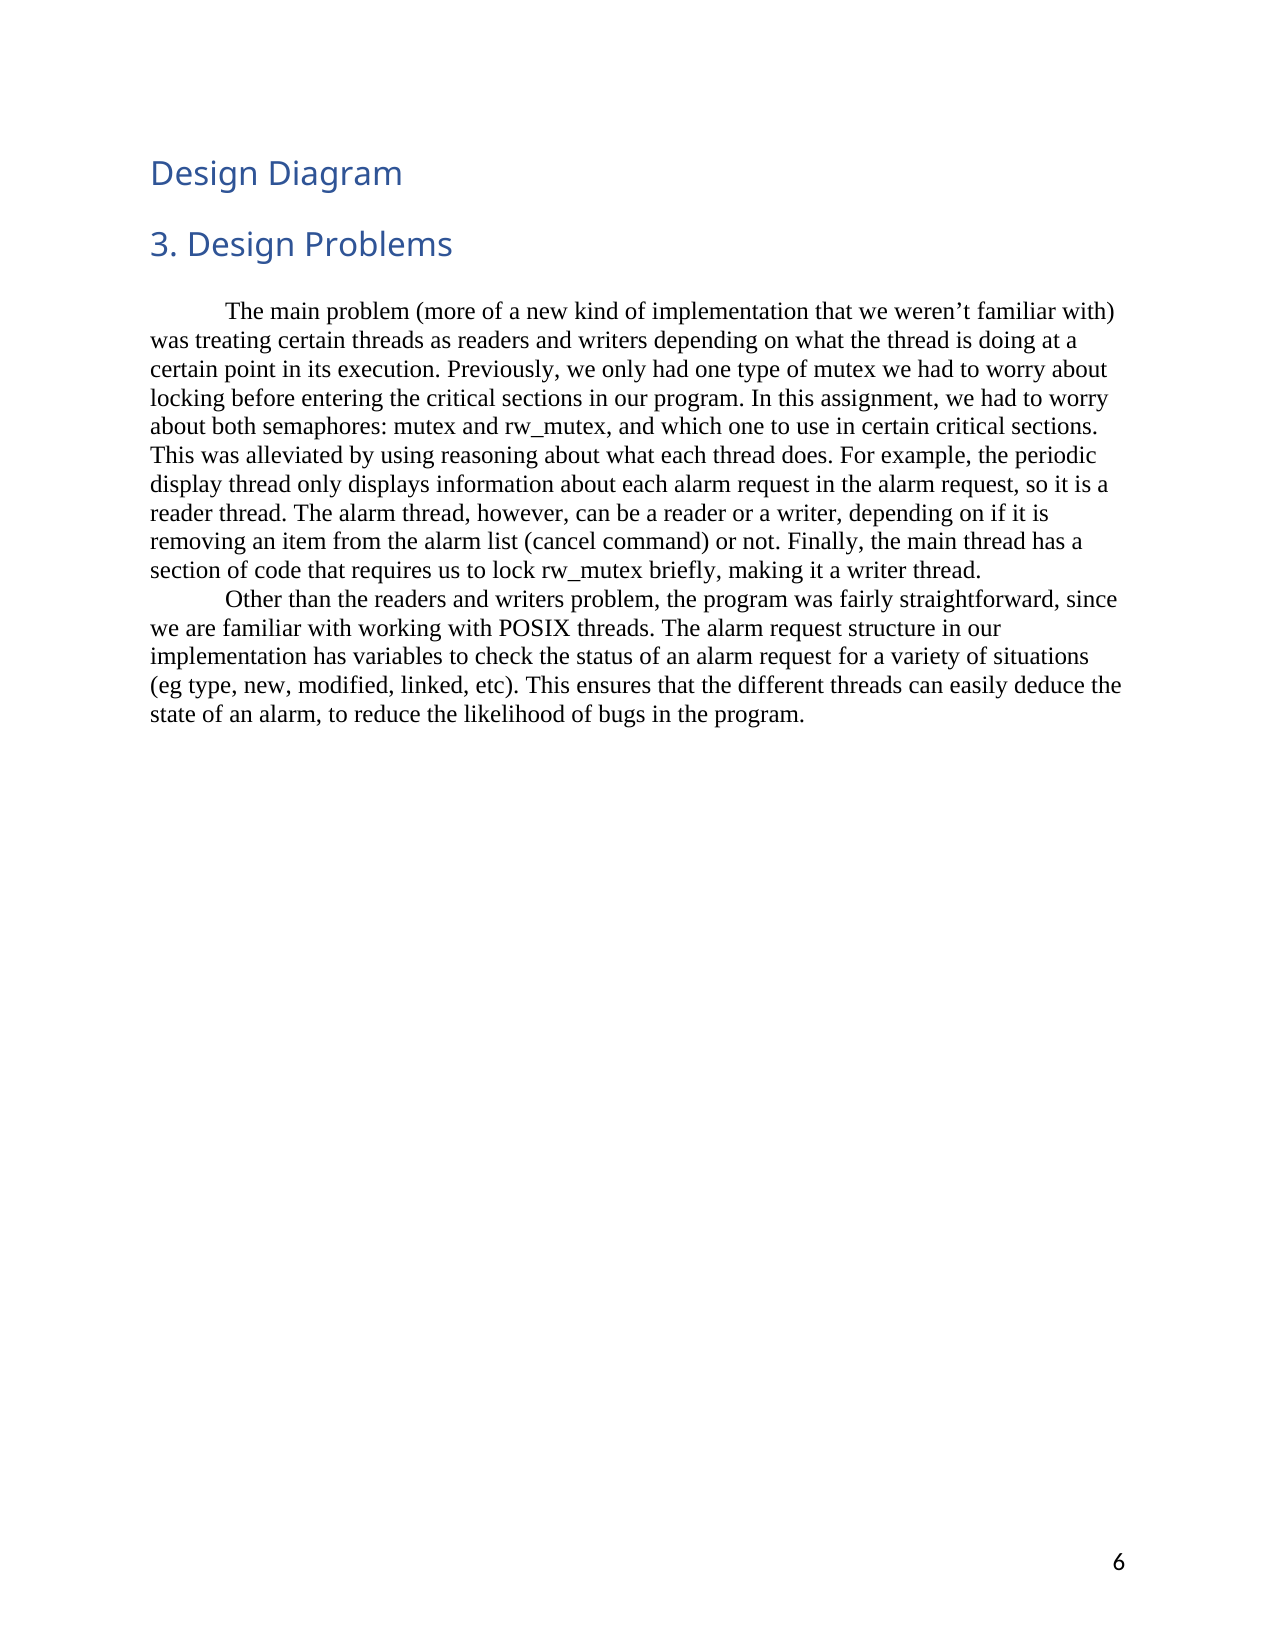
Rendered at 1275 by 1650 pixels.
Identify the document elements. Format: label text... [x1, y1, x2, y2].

text The main problem (more of a new kind of implementation that we weren’t familiar with) was treating certain threads as readers and writers depending on what the thread is doing at a certain point in its execution. Previously, we only had one type of mutex we had to worry about locking before entering the critical sections in our program. In this assignment, we had to worry about both semaphores: mutex and rw_mutex, and which one to use in certain critical sections. This was alleviated by using reasoning about what each thread does. For example, the periodic display thread only displays information about each alarm request in the alarm request, so it is a reader thread. The alarm thread, however, can be a reader or a writer, depending on if it is removing an item from the alarm list (cancel command) or not. Finally, the main thread has a section of code that requires us to lock rw_mutex briefly, making it a writer thread. [150, 296, 1125, 584]
subtitle 3. Design Problems [150, 220, 1125, 266]
subtitle 2. Design Diagram [150, 150, 1125, 195]
text Other than the readers and writers problem, the program was fairly straightforward, since we are familiar with working with POSIX threads. The alarm request structure in our implementation has variables to check the status of an alarm request for a variety of situations (eg type, new, modified, linked, etc). This ensures that the different threads can easily deduce the state of an alarm, to reduce the likelihood of bugs in the program. [150, 584, 1125, 728]
